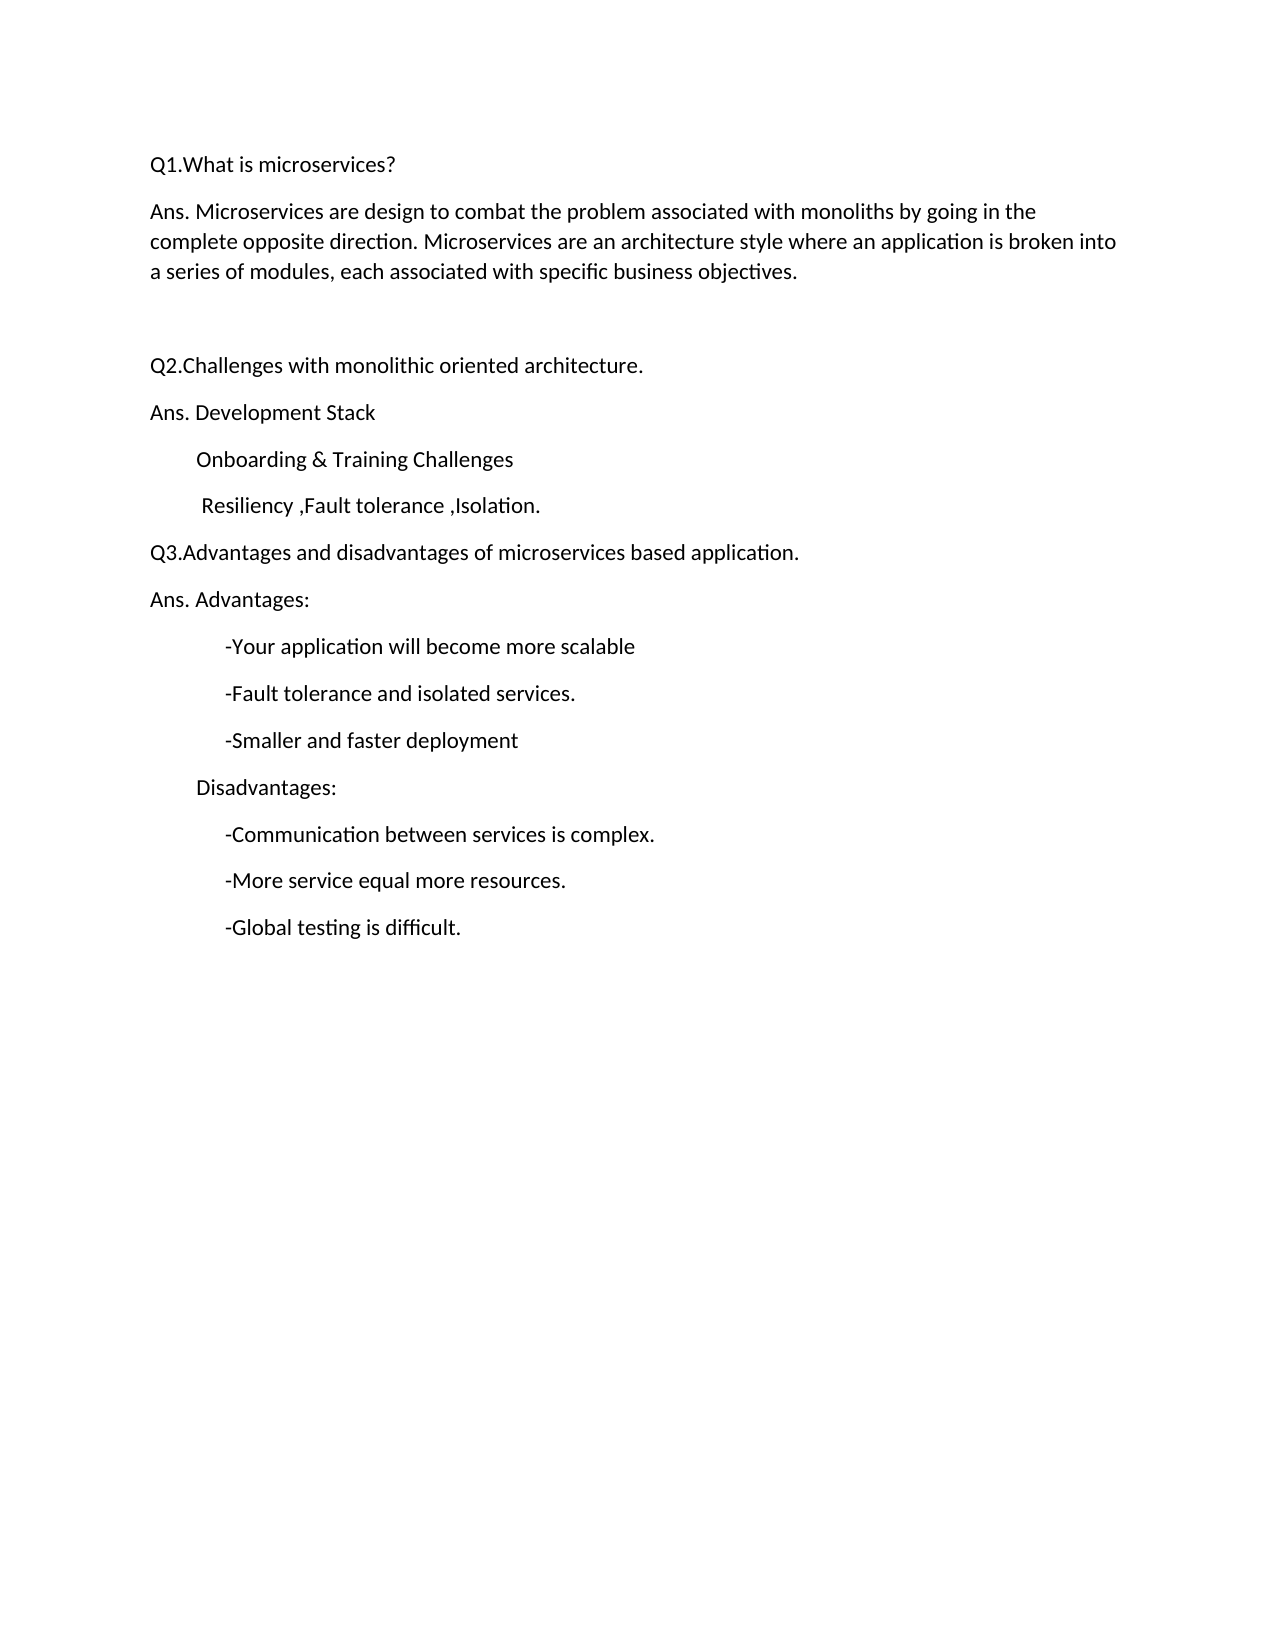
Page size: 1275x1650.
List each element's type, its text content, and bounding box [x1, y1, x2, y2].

text Resiliency ,Fault tolerance ,Isolation. [150, 492, 1125, 520]
text Onboarding & Training Challenges [150, 445, 1125, 473]
text Ans. Advantages: [150, 585, 1125, 613]
text Q3.Advantages and disadvantages of microservices based application. [150, 538, 1125, 567]
text -Fault tolerance and isolated services. [150, 679, 1125, 707]
text -Communication between services is complex. [150, 820, 1125, 848]
text -Smaller and faster deployment [150, 726, 1125, 754]
text Ans. Development Stack [150, 398, 1125, 426]
text -More service equal more resources. [150, 867, 1125, 895]
text -Global testing is difficult. [150, 913, 1125, 942]
text Disadvantages: [150, 773, 1125, 801]
text Q1.What is microservices? [150, 150, 1125, 178]
text -Your application will become more scalable [150, 632, 1125, 660]
text Q2.Challenges with monolithic oriented architecture. [150, 351, 1125, 379]
text Ans. Microservices are design to combat the problem associated with monoliths by going in the complete opposite direction. Microservices are an architecture style where an application is broken into a series of modules, each associated with specific business objectives. [150, 197, 1125, 285]
